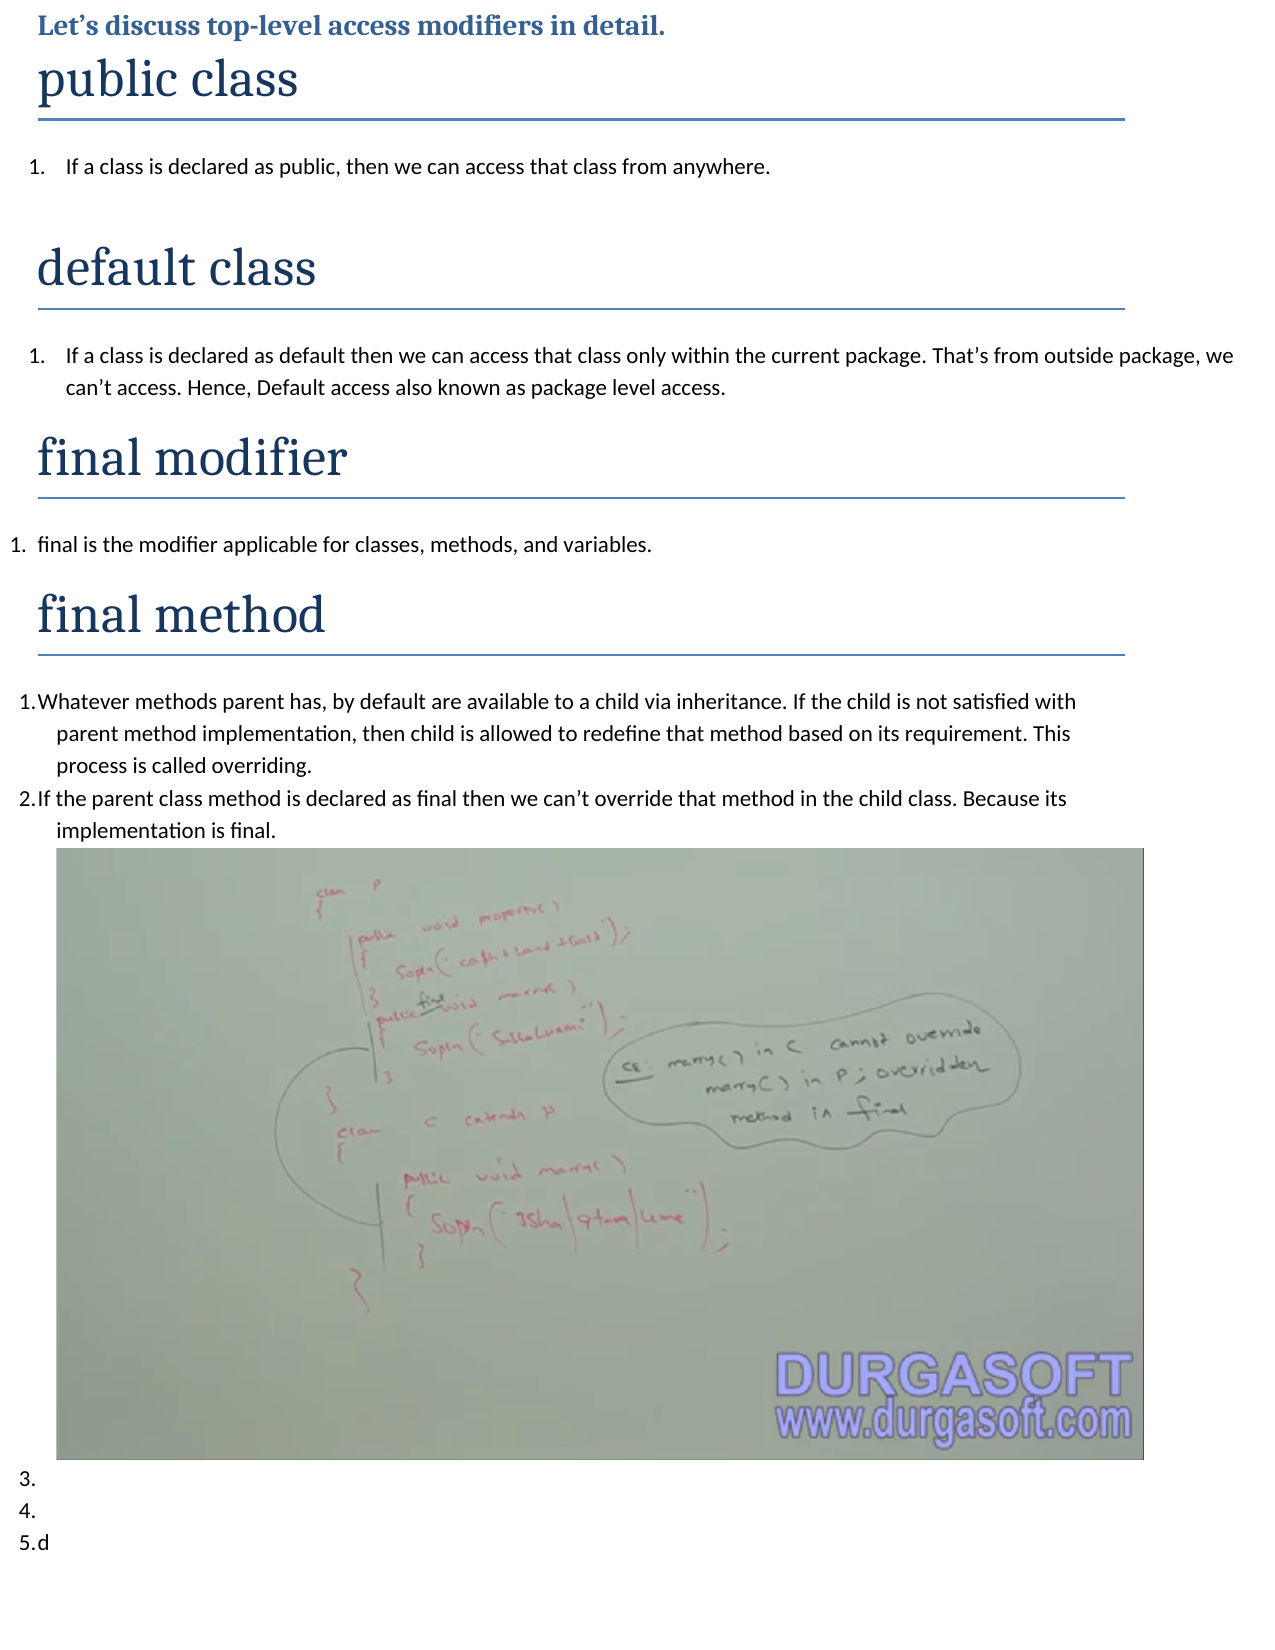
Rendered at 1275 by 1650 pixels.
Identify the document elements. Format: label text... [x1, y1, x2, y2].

title final modifier [37, 426, 1125, 499]
list final is the modifier applicable for classes, methods, and variables. [9, 530, 1125, 558]
title final method [37, 583, 1125, 656]
subtitle Let’s discuss top-level access modifiers in detail. [37, 9, 1125, 43]
list d [19, 1528, 1125, 1556]
title public class [37, 48, 1125, 121]
picture [56, 848, 1144, 1460]
list If a class is declared as default then we can access that class only within the current package. That’s from outside package, we can’t access. Hence, Default access also known as package level access. [28, 341, 1256, 401]
list If a class is declared as public, then we can access that class from anywhere. [28, 152, 1125, 180]
list Whatever methods parent has, by default are available to a child via inheritance. If the child is not satisfied with parent method implementation, then child is allowed to redefine that method based on its requirement. This process is called overriding. [19, 687, 1125, 779]
title default class [37, 237, 1125, 310]
